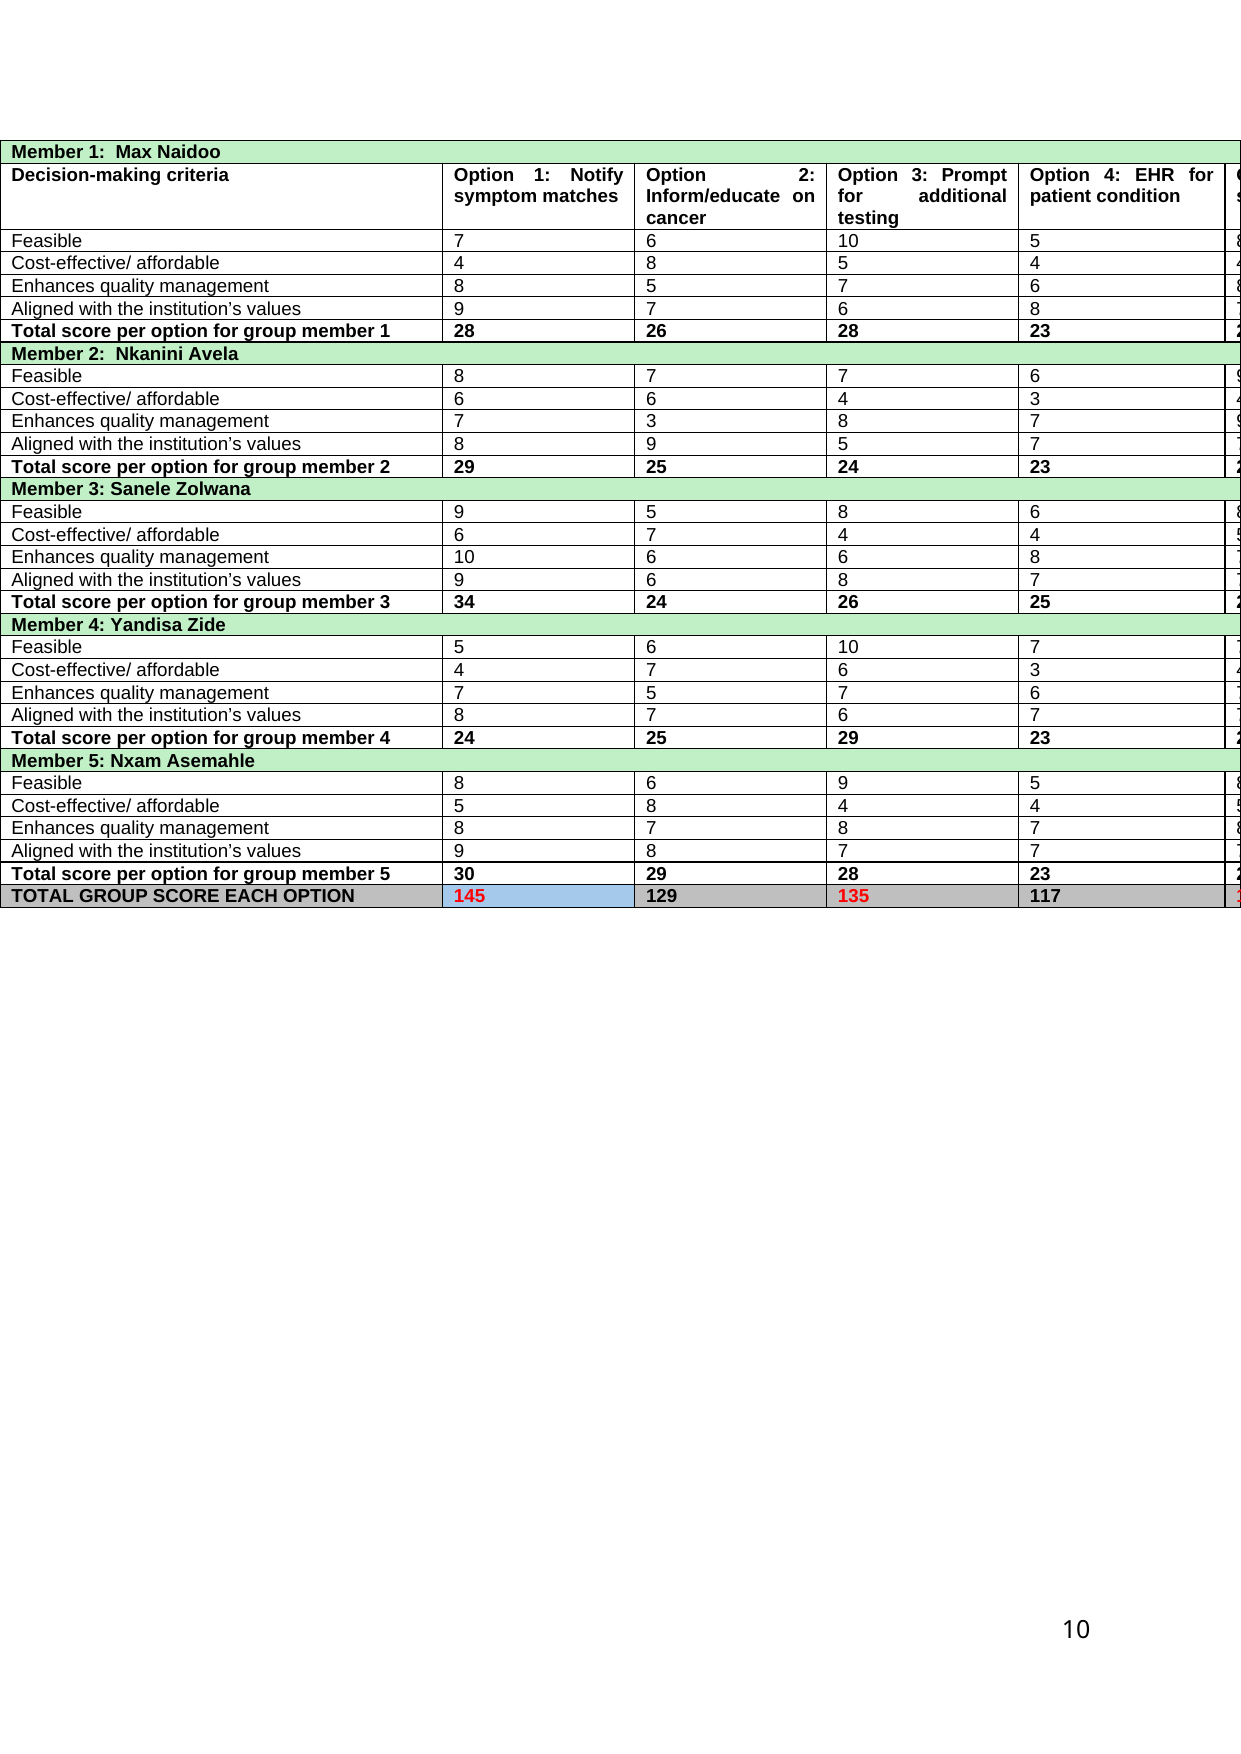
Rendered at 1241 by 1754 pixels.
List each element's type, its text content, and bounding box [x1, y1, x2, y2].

table_cell Option 2: Inform/educate on cancer [635, 164, 826, 228]
table_cell Total score per option for group member 4 [1, 727, 442, 748]
table_cell 8 [1226, 772, 1240, 793]
table_cell 7 [443, 410, 634, 432]
table_cell 28 [1226, 863, 1240, 884]
table_cell Feasible [1, 501, 442, 522]
table_cell 5 [1226, 523, 1240, 545]
table_cell 8 [443, 275, 634, 296]
table_cell 8 [827, 410, 1018, 432]
table_cell 9 [443, 569, 634, 590]
table_cell 8 [1226, 501, 1240, 522]
table_cell 7 [635, 704, 826, 726]
table_cell 7 [827, 275, 1018, 296]
table_cell Option 3: Prompt for additional testing [827, 164, 1018, 228]
table_cell 7 [1019, 569, 1224, 590]
table_cell Total score per option for group member 2 [1, 456, 442, 477]
table_cell 8 [443, 365, 634, 387]
table_cell Feasible [1, 772, 442, 793]
table_cell 6 [635, 772, 826, 793]
table_cell Aligned with the institution’s values [1, 704, 442, 726]
table_cell 26 [635, 320, 826, 341]
table_cell 34 [443, 591, 634, 613]
table_cell 6 [827, 297, 1018, 319]
table_cell 7 [1019, 410, 1224, 432]
table_cell Cost-effective/ affordable [1, 659, 442, 681]
table_cell 28 [827, 863, 1018, 884]
table_cell 3 [635, 410, 826, 432]
table_cell 5 [635, 275, 826, 296]
table_cell 10 [827, 230, 1018, 251]
table_cell 26 [827, 591, 1018, 613]
table_cell 6 [635, 636, 826, 658]
table_cell 29 [635, 863, 826, 884]
table_cell 24 [443, 727, 634, 748]
table_cell 7 [1019, 840, 1224, 861]
table_cell 4 [1019, 252, 1224, 274]
table_cell 27 [1226, 591, 1240, 613]
table_cell 25 [635, 456, 826, 477]
table_cell TOTAL GROUP SCORE EACH OPTION [1, 885, 442, 907]
table_cell 8 [635, 252, 826, 274]
table_cell Enhances quality management [1, 682, 442, 703]
table_cell 25 [1226, 727, 1240, 748]
table_cell 4 [443, 252, 634, 274]
table_cell 7 [1226, 569, 1240, 590]
table_cell Feasible [1, 365, 442, 387]
table_cell 6 [635, 388, 826, 409]
table_cell 8 [443, 772, 634, 793]
table_cell 4 [1226, 388, 1240, 409]
table_cell 8 [1226, 817, 1240, 839]
table_cell 28 [443, 320, 634, 341]
table_cell Enhances quality management [1, 817, 442, 839]
table_cell 6 [443, 523, 634, 545]
table_cell 23 [1019, 456, 1224, 477]
table_cell 7 [635, 817, 826, 839]
table_cell 9 [827, 772, 1018, 793]
table_cell 7 [1226, 433, 1240, 454]
table_cell 8 [443, 704, 634, 726]
table_cell 6 [827, 704, 1018, 726]
table_cell 23 [1019, 727, 1224, 748]
table_cell 7 [827, 682, 1018, 703]
table_cell Aligned with the institution’s values [1, 569, 442, 590]
table_cell 7 [1226, 840, 1240, 861]
table_cell 7 [1226, 297, 1240, 319]
table_cell 129 [635, 885, 826, 907]
table_cell Member 5: Nxam Asemahle [1, 749, 1240, 771]
table_cell 8 [1019, 546, 1224, 567]
table_cell 4 [1019, 523, 1224, 545]
table_cell 6 [635, 230, 826, 251]
table_cell 29 [1226, 456, 1240, 477]
table_cell 4 [1226, 659, 1240, 681]
table_cell 10 [443, 546, 634, 567]
table_cell Aligned with the institution’s values [1, 433, 442, 454]
table_cell 9 [443, 297, 634, 319]
table_cell 6 [1019, 682, 1224, 703]
table_cell 4 [827, 523, 1018, 545]
table_cell Total score per option for group member 3 [1, 591, 442, 613]
table_cell 7 [443, 230, 634, 251]
table_cell 29 [443, 456, 634, 477]
table_cell 7 [1019, 704, 1224, 726]
table_cell 5 [1019, 230, 1224, 251]
table_cell Option 4: EHR for patient condition [1019, 164, 1224, 228]
table_cell 7 [827, 365, 1018, 387]
table_cell 5 [1019, 772, 1224, 793]
table_cell 7 [1226, 682, 1240, 703]
table_cell 3 [1019, 659, 1224, 681]
table_cell 25 [635, 727, 826, 748]
table_cell 8 [1226, 230, 1240, 251]
table_cell 4 [443, 659, 634, 681]
table_cell 27 [1226, 320, 1240, 341]
table_cell 8 [1019, 297, 1224, 319]
table_cell Cost-effective/ affordable [1, 795, 442, 816]
table_cell 8 [827, 817, 1018, 839]
table_cell 23 [1019, 320, 1224, 341]
table_cell 7 [1019, 636, 1224, 658]
table_cell Enhances quality management [1, 275, 442, 296]
table_cell 5 [635, 501, 826, 522]
table_cell 4 [1226, 252, 1240, 274]
table_cell 5 [443, 636, 634, 658]
table_cell 9 [443, 840, 634, 861]
table_cell Member 4: Yandisa Zide [1, 614, 1240, 635]
table_cell 7 [635, 365, 826, 387]
table_cell 5 [827, 433, 1018, 454]
table_cell 10 [827, 636, 1018, 658]
table_cell Total score per option for group member 1 [1, 320, 442, 341]
table_cell 6 [635, 546, 826, 567]
table_cell 9 [1226, 410, 1240, 432]
table_cell 23 [1019, 863, 1224, 884]
table_cell 24 [635, 591, 826, 613]
table_cell 24 [827, 456, 1018, 477]
table_cell Feasible [1, 636, 442, 658]
table_cell 8 [635, 840, 826, 861]
table_cell 9 [1226, 365, 1240, 387]
table_cell 8 [443, 433, 634, 454]
table_cell 7 [827, 840, 1018, 861]
table_cell 7 [635, 523, 826, 545]
table_cell Cost-effective/ affordable [1, 523, 442, 545]
table_cell Aligned with the institution’s values [1, 840, 442, 861]
table_cell 25 [1019, 591, 1224, 613]
table_cell Option 1: Notify symptom matches [443, 164, 634, 228]
table_cell Total score per option for group member 5 [1, 863, 442, 884]
table_cell Member 3: Sanele Zolwana [1, 478, 1240, 500]
table_cell 8 [827, 501, 1018, 522]
table_cell 8 [827, 569, 1018, 590]
table_cell Cost-effective/ affordable [1, 252, 442, 274]
table_cell 5 [1226, 795, 1240, 816]
table_cell 8 [635, 795, 826, 816]
table_cell 7 [1019, 433, 1224, 454]
table_cell Feasible [1, 230, 442, 251]
table_cell 4 [827, 388, 1018, 409]
table_cell 6 [827, 546, 1018, 567]
table_header Member 1: Max Naidoo [1, 141, 1240, 163]
table_cell 4 [1019, 795, 1224, 816]
table_cell 6 [1019, 365, 1224, 387]
table_cell 6 [443, 388, 634, 409]
table_cell 7 [1226, 704, 1240, 726]
table_cell 117 [1019, 885, 1224, 907]
table_cell Decision-making criteria [1, 164, 442, 228]
table_cell 9 [635, 433, 826, 454]
table_cell 6 [635, 569, 826, 590]
table_cell 7 [1019, 817, 1224, 839]
table_cell Enhances quality management [1, 546, 442, 567]
table_cell 7 [635, 297, 826, 319]
table_cell 7 [1226, 546, 1240, 567]
table_cell Aligned with the institution’s values [1, 297, 442, 319]
table_cell Cost-effective/ affordable [1, 388, 442, 409]
table_cell 8 [1226, 275, 1240, 296]
table_cell 135 [827, 885, 1018, 907]
table_cell 7 [635, 659, 826, 681]
table_cell 145 [443, 885, 634, 907]
table_cell 28 [827, 320, 1018, 341]
table_cell 3 [1019, 388, 1224, 409]
table_cell 30 [443, 863, 634, 884]
table_cell 4 [827, 795, 1018, 816]
table_cell 9 [443, 501, 634, 522]
table_cell 7 [443, 682, 634, 703]
table_cell Member 2: Nkanini Avela [1, 343, 1240, 364]
table_cell 8 [443, 817, 634, 839]
table_cell 6 [1019, 275, 1224, 296]
table_cell 5 [443, 795, 634, 816]
table_cell 29 [827, 727, 1018, 748]
table_cell 6 [827, 659, 1018, 681]
table_cell 5 [827, 252, 1018, 274]
table_cell 5 [635, 682, 826, 703]
table_cell 136 [1226, 885, 1240, 907]
table_cell Enhances quality management [1, 410, 442, 432]
table_cell 6 [1019, 501, 1224, 522]
table_cell 7 [1226, 636, 1240, 658]
